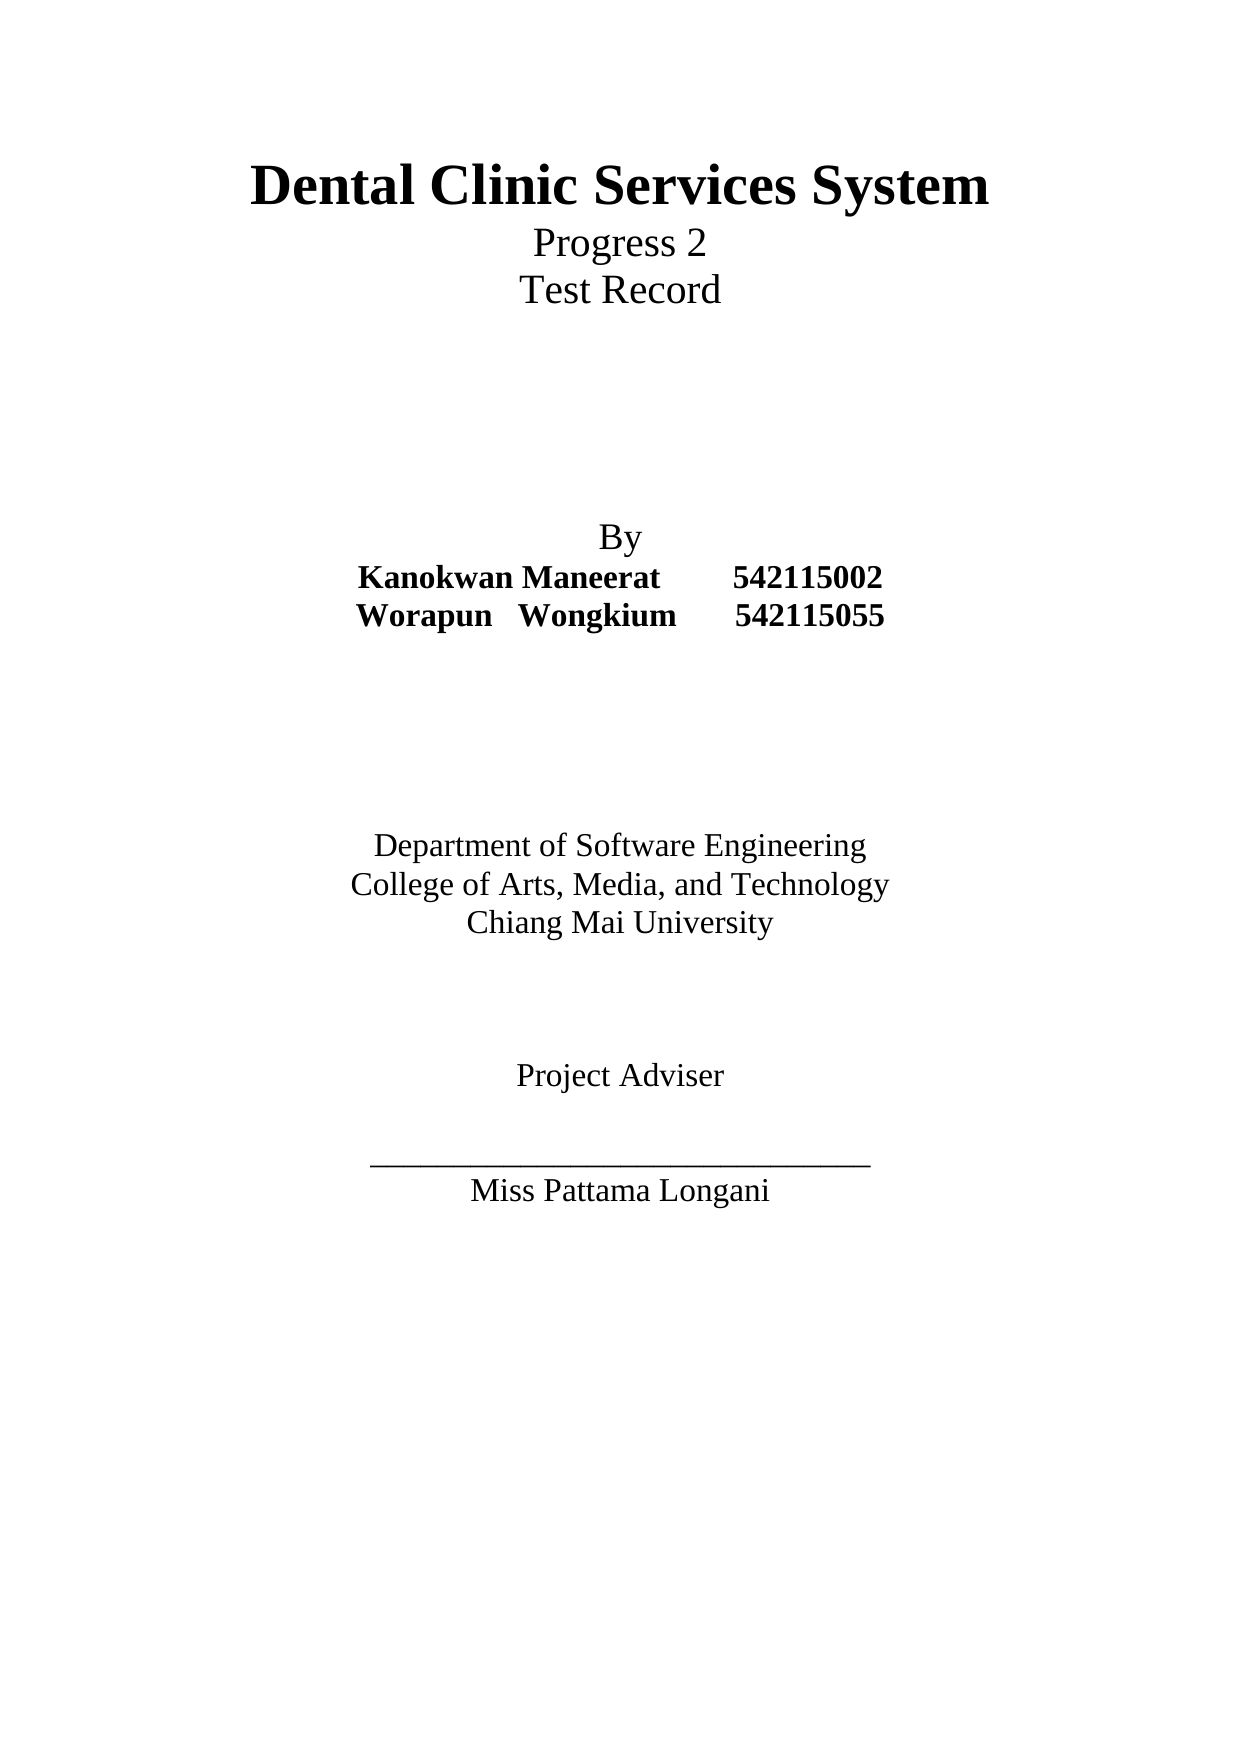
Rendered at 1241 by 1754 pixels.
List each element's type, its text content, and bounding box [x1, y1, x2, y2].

text Kanokwan Maneerat 542115002 [187, 557, 1053, 596]
text College of Arts, Media, and Technology [187, 864, 1053, 902]
text Chiang Mai University [187, 902, 1053, 941]
text Progress 2 [187, 217, 1053, 265]
text Test Record [187, 265, 1053, 313]
text Worapun Wongkium 542115055 [187, 596, 1053, 634]
text Department of Software Engineering [187, 826, 1053, 864]
text Miss Pattama Longani [187, 1171, 1053, 1209]
text Dental Clinic Services System [187, 150, 1053, 217]
text By [187, 514, 1053, 557]
text ______________________________ [187, 1132, 1053, 1171]
text Project Adviser [187, 1056, 1053, 1094]
